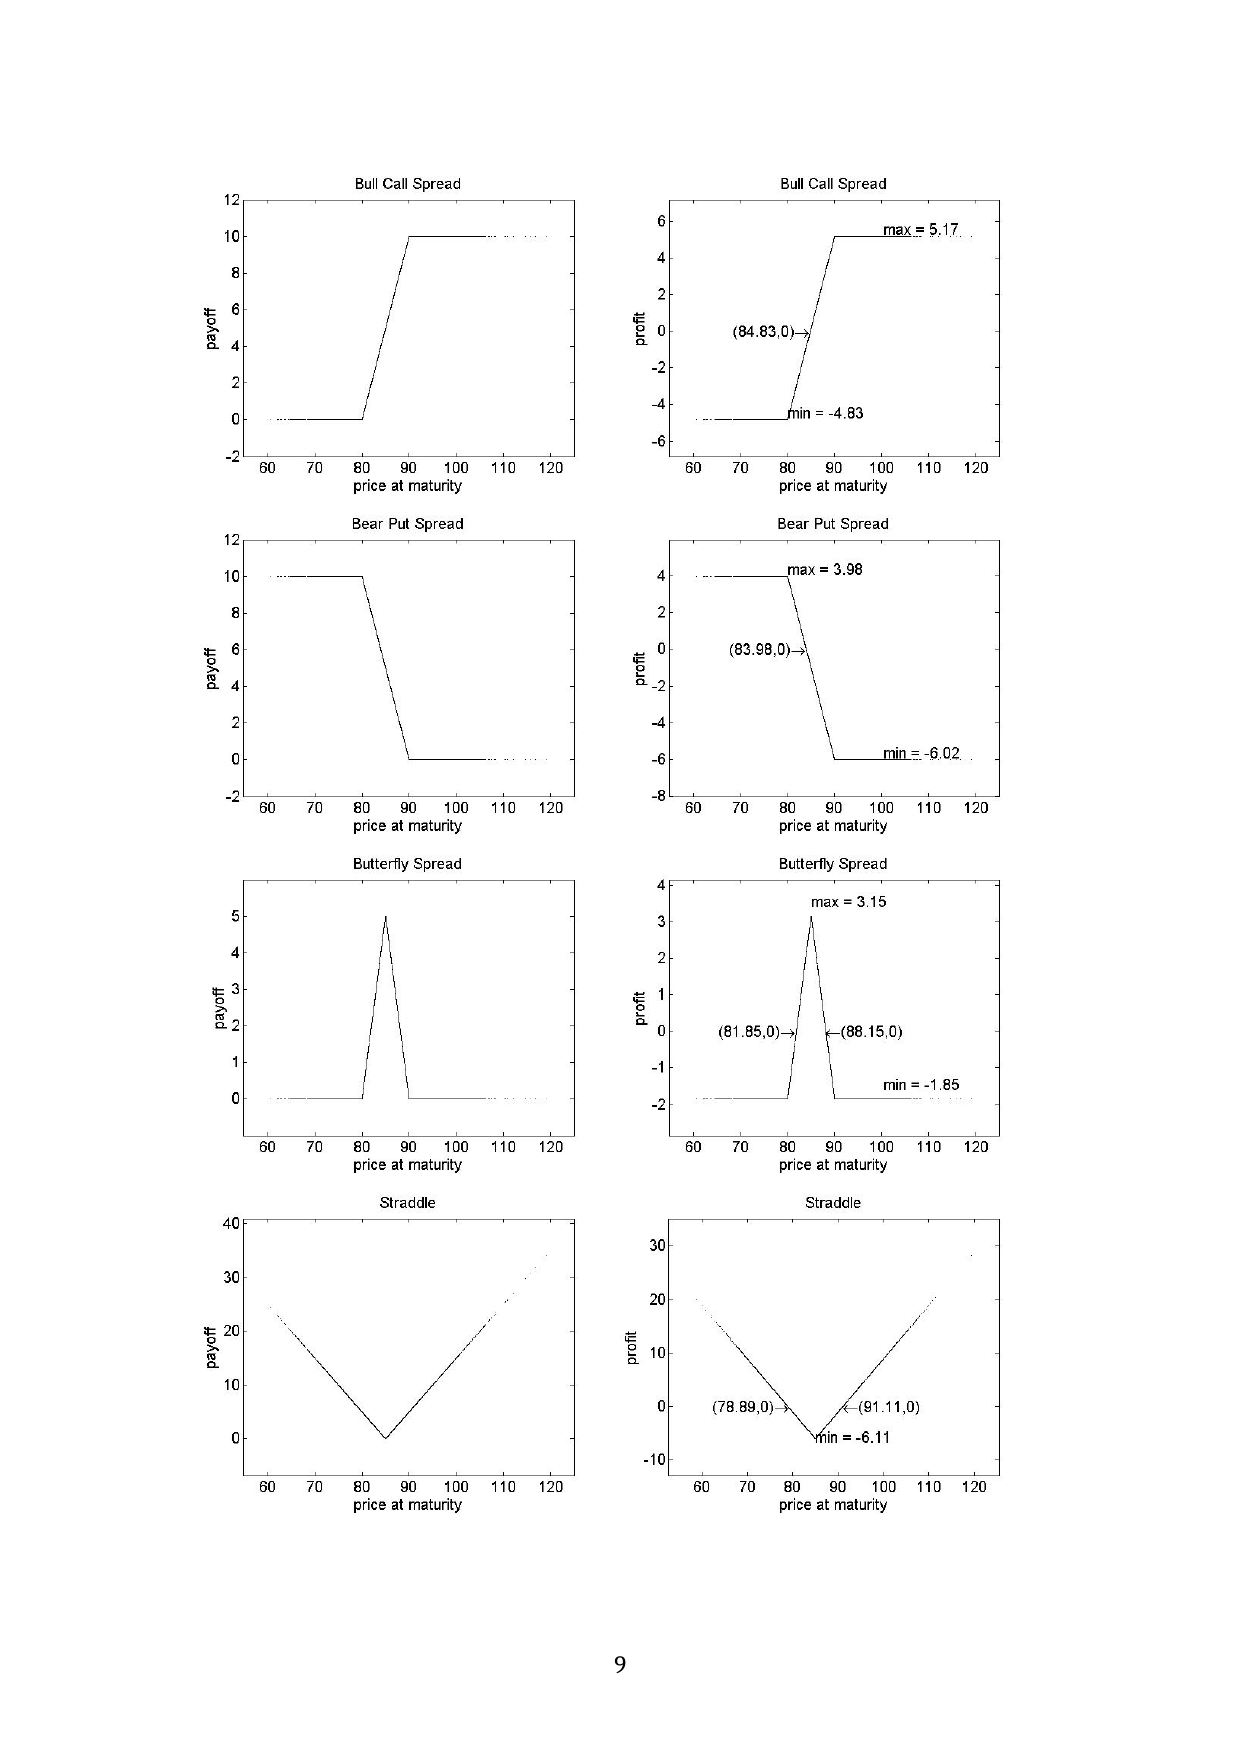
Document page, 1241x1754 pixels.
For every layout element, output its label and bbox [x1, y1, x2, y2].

picture [187, 1194, 1039, 1514]
picture [187, 515, 1039, 835]
picture [187, 855, 1039, 1174]
picture [187, 176, 1039, 495]
